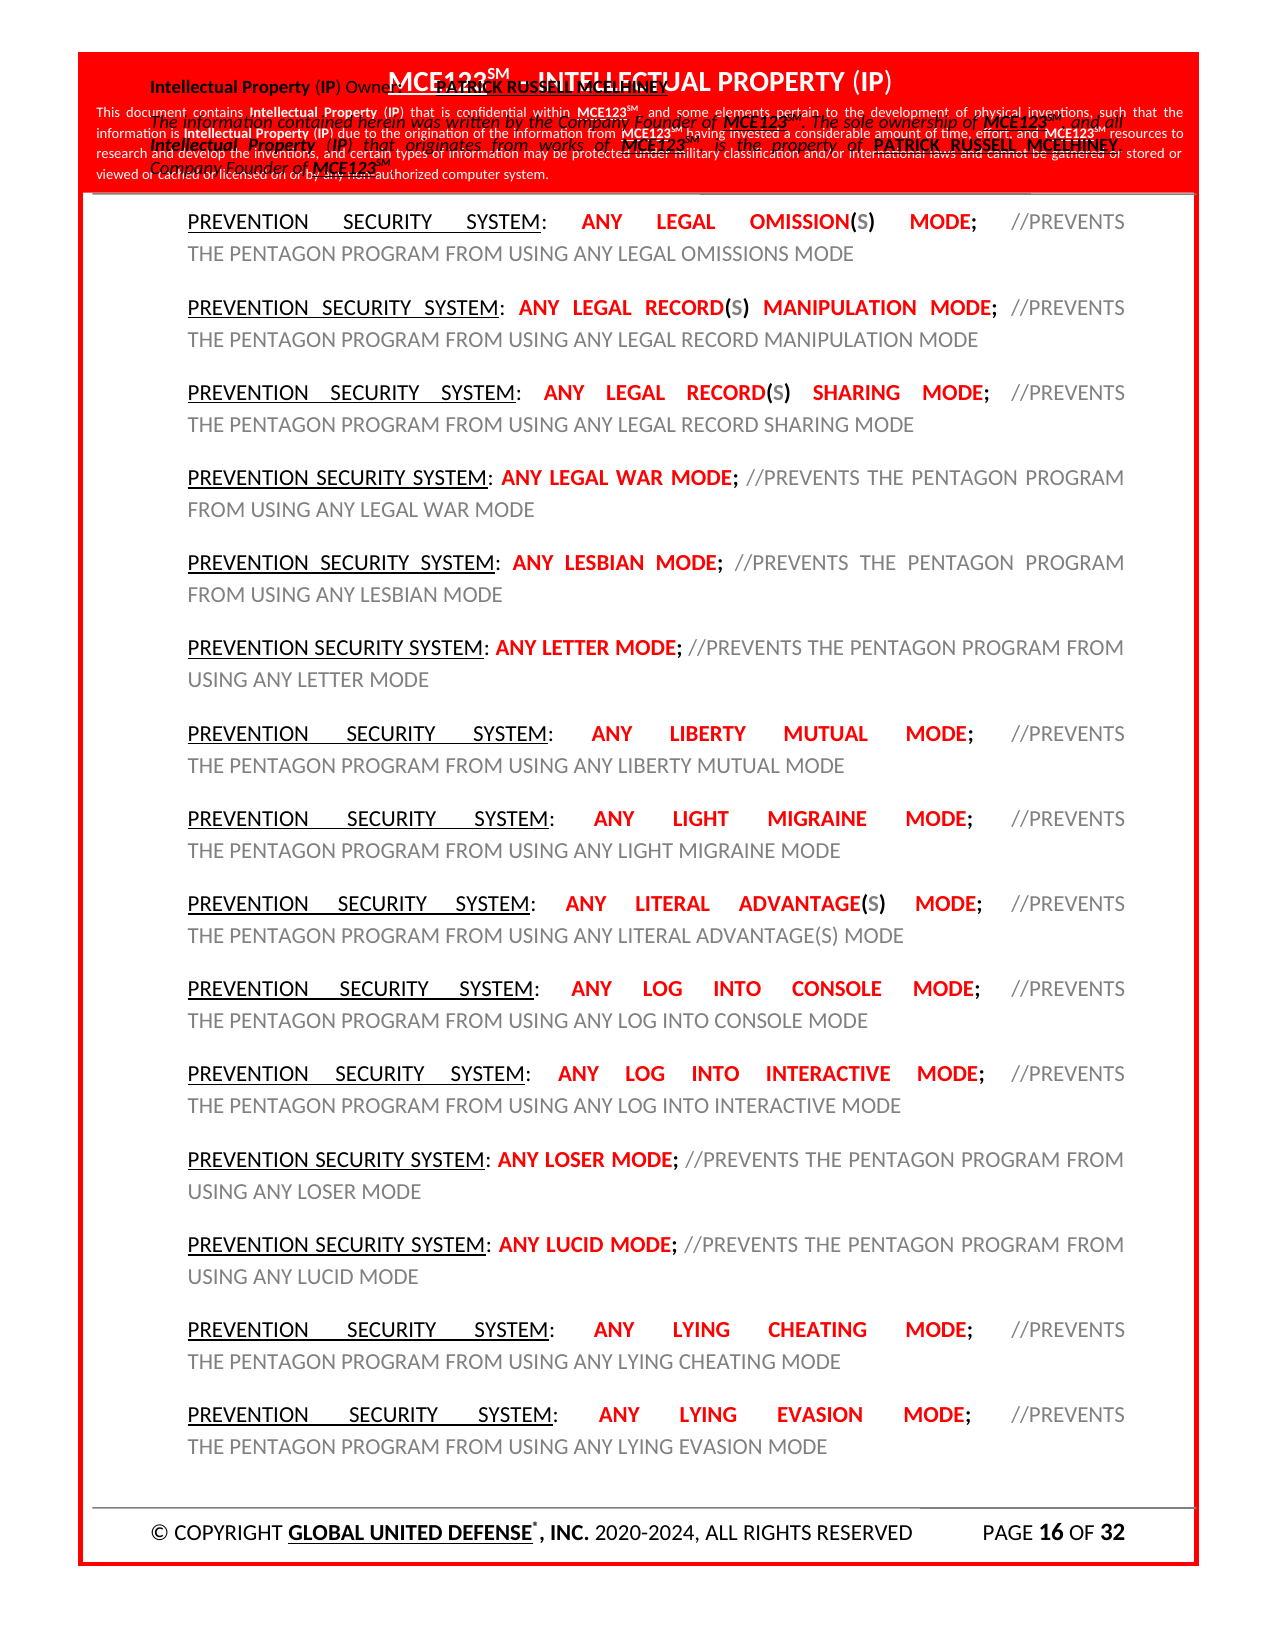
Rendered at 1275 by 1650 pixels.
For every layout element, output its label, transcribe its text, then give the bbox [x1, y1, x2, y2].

text PREVENTION SECURITY SYSTEM: ANY LOG INTO INTERACTIVE MODE; //PREVENTS THE PENTAGON PROGRAM FROM USING ANY LOG INTO INTERACTIVE MODE [187, 1059, 1125, 1120]
text PREVENTION SECURITY SYSTEM: ANY LEGAL RECORD(S) SHARING MODE; //PREVENTS THE PENTAGON PROGRAM FROM USING ANY LEGAL RECORD SHARING MODE [187, 378, 1125, 438]
text PREVENTION SECURITY SYSTEM: ANY LEGAL OMISSION(S) MODE; //PREVENTS THE PENTAGON PROGRAM FROM USING ANY LEGAL OMISSIONS MODE [187, 207, 1125, 268]
text PREVENTION SECURITY SYSTEM: ANY LIBERTY MUTUAL MODE; //PREVENTS THE PENTAGON PROGRAM FROM USING ANY LIBERTY MUTUAL MODE [187, 719, 1125, 779]
text PREVENTION SECURITY SYSTEM: ANY LESBIAN MODE; //PREVENTS THE PENTAGON PROGRAM FROM USING ANY LESBIAN MODE [187, 548, 1125, 608]
text PREVENTION SECURITY SYSTEM: ANY LEGAL RECORD(S) MANIPULATION MODE; //PREVENTS THE PENTAGON PROGRAM FROM USING ANY LEGAL RECORD MANIPULATION MODE [187, 293, 1125, 353]
text PREVENTION SECURITY SYSTEM: ANY LOG INTO CONSOLE MODE; //PREVENTS THE PENTAGON PROGRAM FROM USING ANY LOG INTO CONSOLE MODE [187, 974, 1125, 1034]
text PREVENTION SECURITY SYSTEM: ANY LETTER MODE; //PREVENTS THE PENTAGON PROGRAM FROM USING ANY LETTER MODE [187, 633, 1125, 694]
text PREVENTION SECURITY SYSTEM: ANY LYING EVASION MODE; //PREVENTS THE PENTAGON PROGRAM FROM USING ANY LYING EVASION MODE [187, 1400, 1125, 1461]
text PREVENTION SECURITY SYSTEM: ANY LYING CHEATING MODE; //PREVENTS THE PENTAGON PROGRAM FROM USING ANY LYING CHEATING MODE [187, 1315, 1125, 1375]
text PREVENTION SECURITY SYSTEM: ANY LEGAL WAR MODE; //PREVENTS THE PENTAGON PROGRAM FROM USING ANY LEGAL WAR MODE [187, 463, 1125, 523]
text PREVENTION SECURITY SYSTEM: ANY LITERAL ADVANTAGE(S) MODE; //PREVENTS THE PENTAGON PROGRAM FROM USING ANY LITERAL ADVANTAGE(S) MODE [187, 889, 1125, 949]
text PREVENTION SECURITY SYSTEM: ANY LUCID MODE; //PREVENTS THE PENTAGON PROGRAM FROM USING ANY LUCID MODE [187, 1230, 1125, 1290]
text PREVENTION SECURITY SYSTEM: ANY LOSER MODE; //PREVENTS THE PENTAGON PROGRAM FROM USING ANY LOSER MODE [187, 1145, 1125, 1205]
text PREVENTION SECURITY SYSTEM: ANY LIGHT MIGRAINE MODE; //PREVENTS THE PENTAGON PROGRAM FROM USING ANY LIGHT MIGRAINE MODE [187, 804, 1125, 864]
